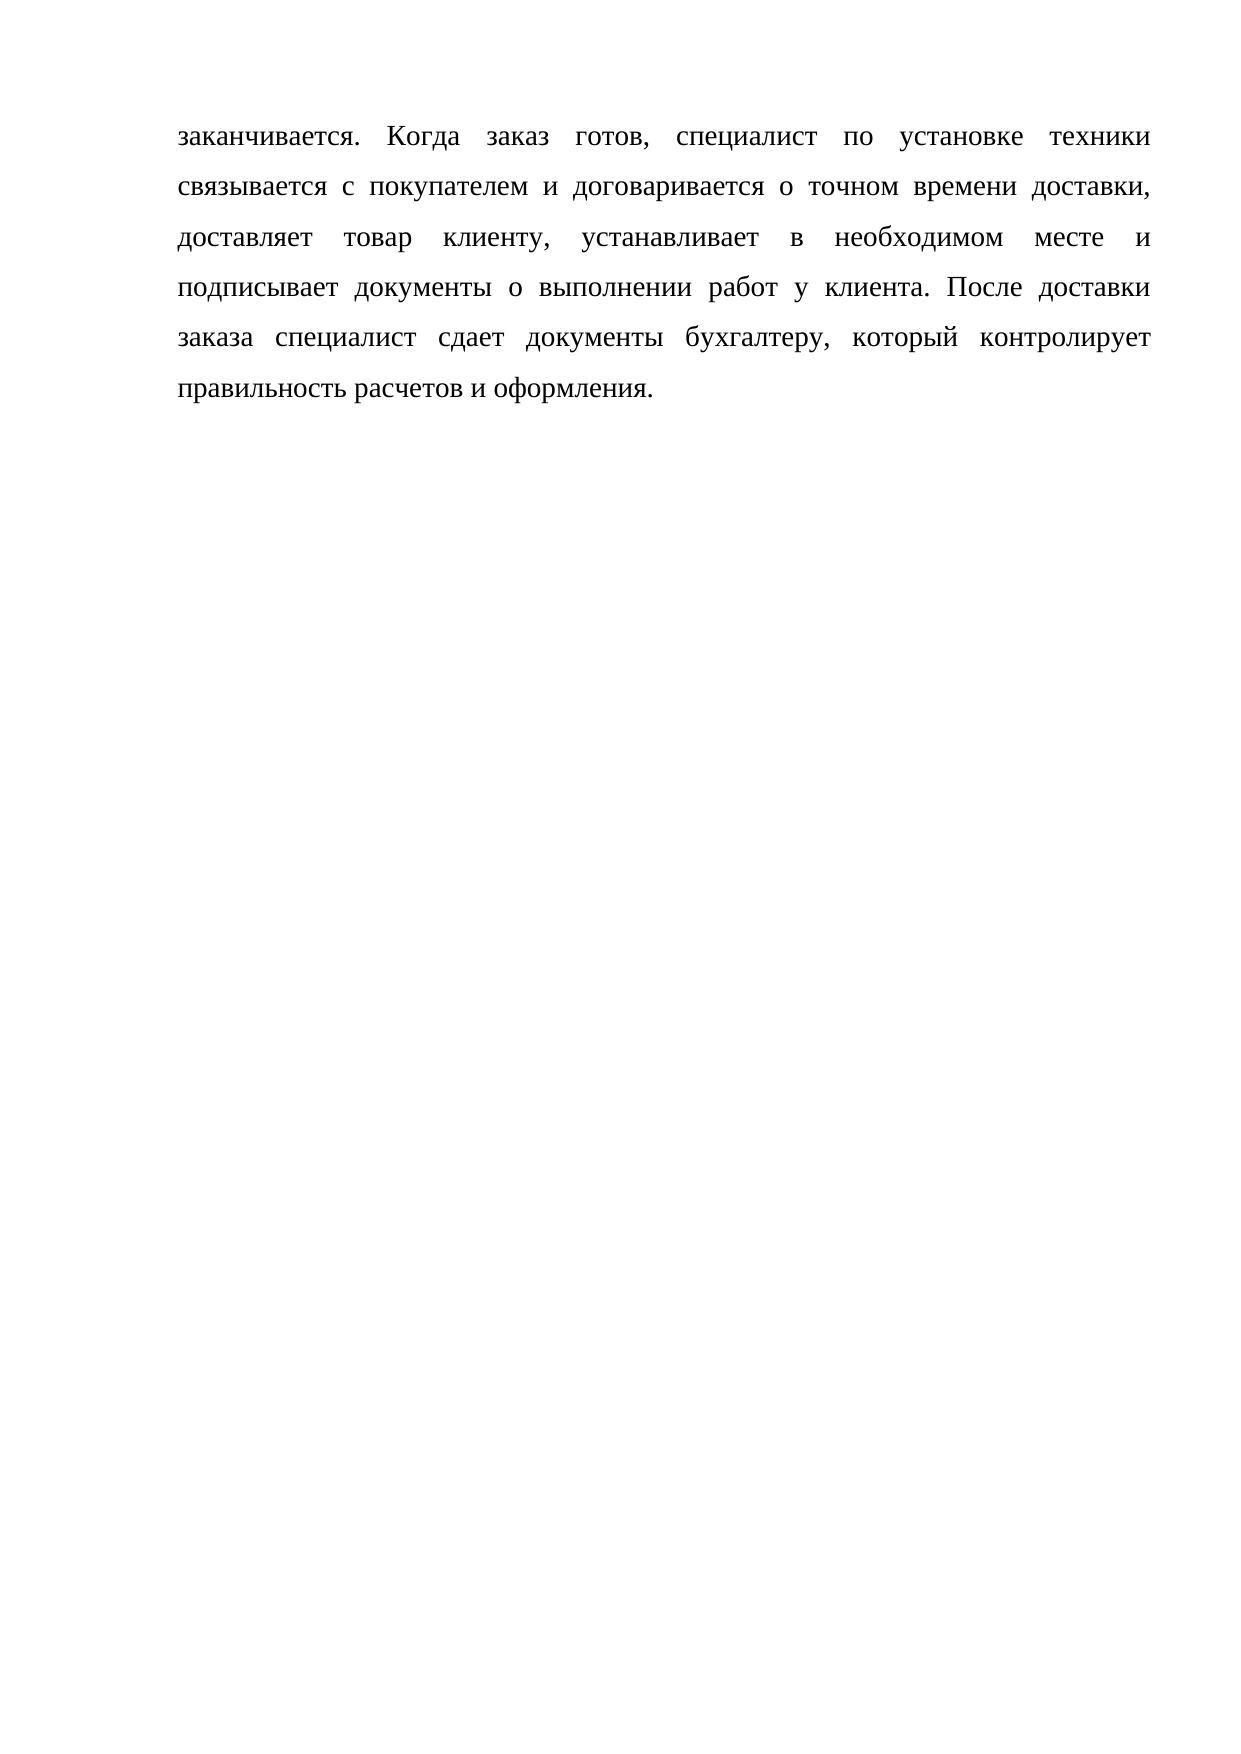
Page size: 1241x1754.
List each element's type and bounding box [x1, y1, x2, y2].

text [177, 118, 1152, 403]
